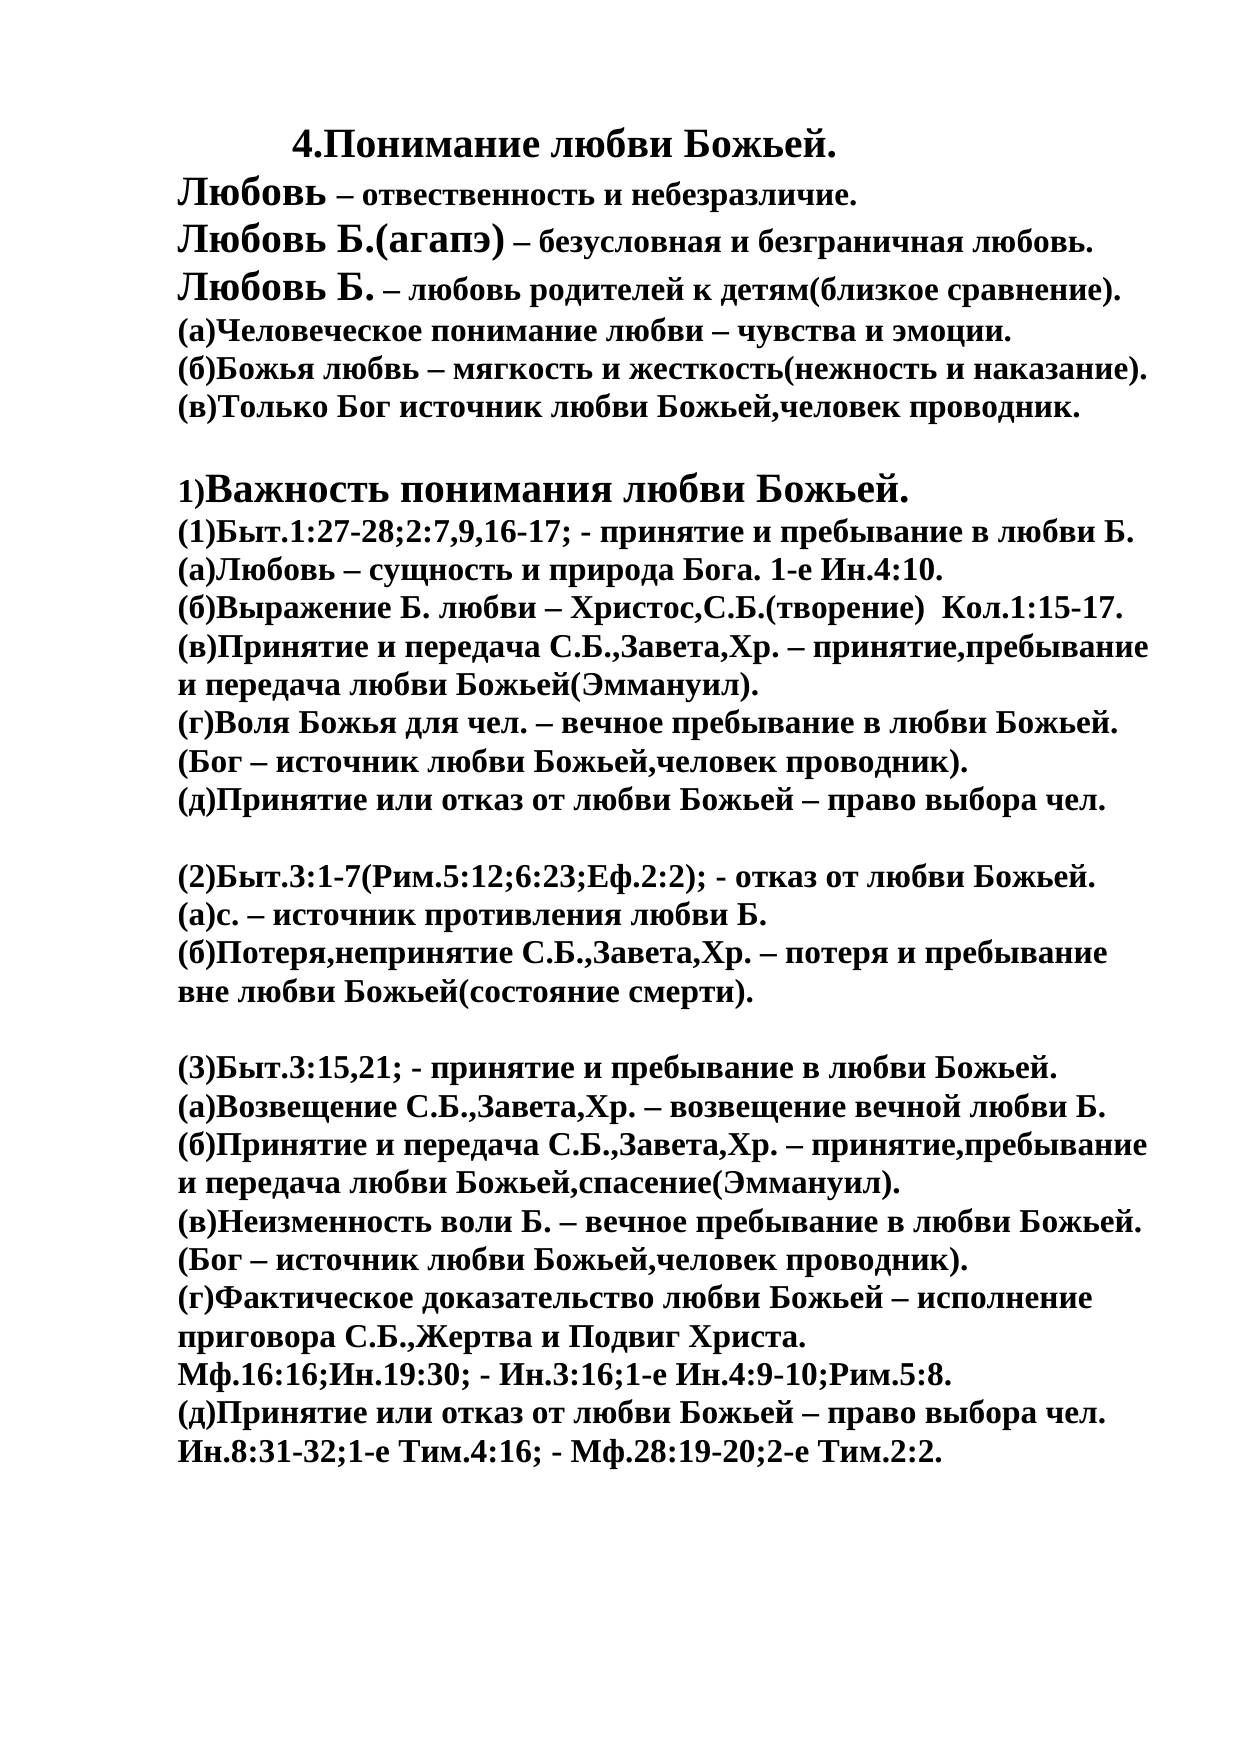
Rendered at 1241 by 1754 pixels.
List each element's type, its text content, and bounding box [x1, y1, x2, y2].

text (а)с. – источник противления любви Б. [177, 894, 1152, 933]
text (д)Принятие или отказ от любви Божьей – право выбора чел. [177, 1393, 1152, 1431]
text 1)Важность понимания любви Божьей. [177, 463, 1152, 511]
text Любовь Б. – любовь родителей к детям(близкое сравнение). [177, 262, 1152, 310]
text 4.Понимание любви Божьей. [177, 118, 1152, 166]
text (д)Принятие или отказ от любви Божьей – право выбора чел. [177, 779, 1152, 818]
text (Бог – источник любви Божьей,человек проводник). [177, 741, 1152, 779]
text (2)Быт.3:1-7(Рим.5:12;6:23;Еф.2:2); - отказ от любви Божьей. [177, 856, 1152, 894]
text (б)Выражение Б. любви – Христос,С.Б.(творение) Кол.1:15-17. [177, 588, 1152, 626]
text (а)Возвещение С.Б.,Завета,Хр. – возвещение вечной любви Б. [177, 1086, 1152, 1124]
text (а)Человеческое понимание любви – чувства и эмоции. [177, 310, 1152, 348]
text (б)Принятие и передача С.Б.,Завета,Хр. – принятие,пребывание и передача любви Божьей,спасение(Эммануил). [177, 1124, 1152, 1201]
text (3)Быт.3:15,21; - принятие и пребывание в любви Божьей. [177, 1048, 1152, 1086]
text Мф.16:16;Ин.19:30; - Ин.3:16;1-е Ин.4:9-10;Рим.5:8. [177, 1354, 1152, 1393]
text (Бог – источник любви Божьей,человек проводник). [177, 1239, 1152, 1278]
text (в)Принятие и передача С.Б.,Завета,Хр. – принятие,пребывание и передача любви Божьей(Эммануил). [177, 626, 1152, 703]
text вне любви Божьей(состояние смерти). [177, 971, 1152, 1009]
text Любовь – отвественность и небезразличие. [177, 166, 1152, 214]
text (в)Неизменность воли Б. – вечное пребывание в любви Божьей. [177, 1201, 1152, 1239]
text Ин.8:31-32;1-е Тим.4:16; - Мф.28:19-20;2-е Тим.2:2. [177, 1431, 1152, 1469]
text (а)Любовь – сущность и природа Бога. 1-е Ин.4:10. [177, 549, 1152, 588]
text (г)Фактическое доказательство любви Божьей – исполнение приговора С.Б.,Жертва и Подвиг Христа. [177, 1278, 1152, 1354]
text Любовь Б.(агапэ) – безусловная и безграничная любовь. [177, 214, 1152, 262]
text (б)Потеря,непринятие С.Б.,Завета,Хр. – потеря и пребывание [177, 933, 1152, 971]
text (г)Воля Божья для чел. – вечное пребывание в любви Божьей. [177, 703, 1152, 741]
text (б)Божья любвь – мягкость и жесткость(нежность и наказание). [177, 348, 1152, 386]
text (в)Только Бог источник любви Божьей,человек проводник. [177, 386, 1152, 425]
text (1)Быт.1:27-28;2:7,9,16-17; - принятие и пребывание в любви Б. [177, 511, 1152, 549]
